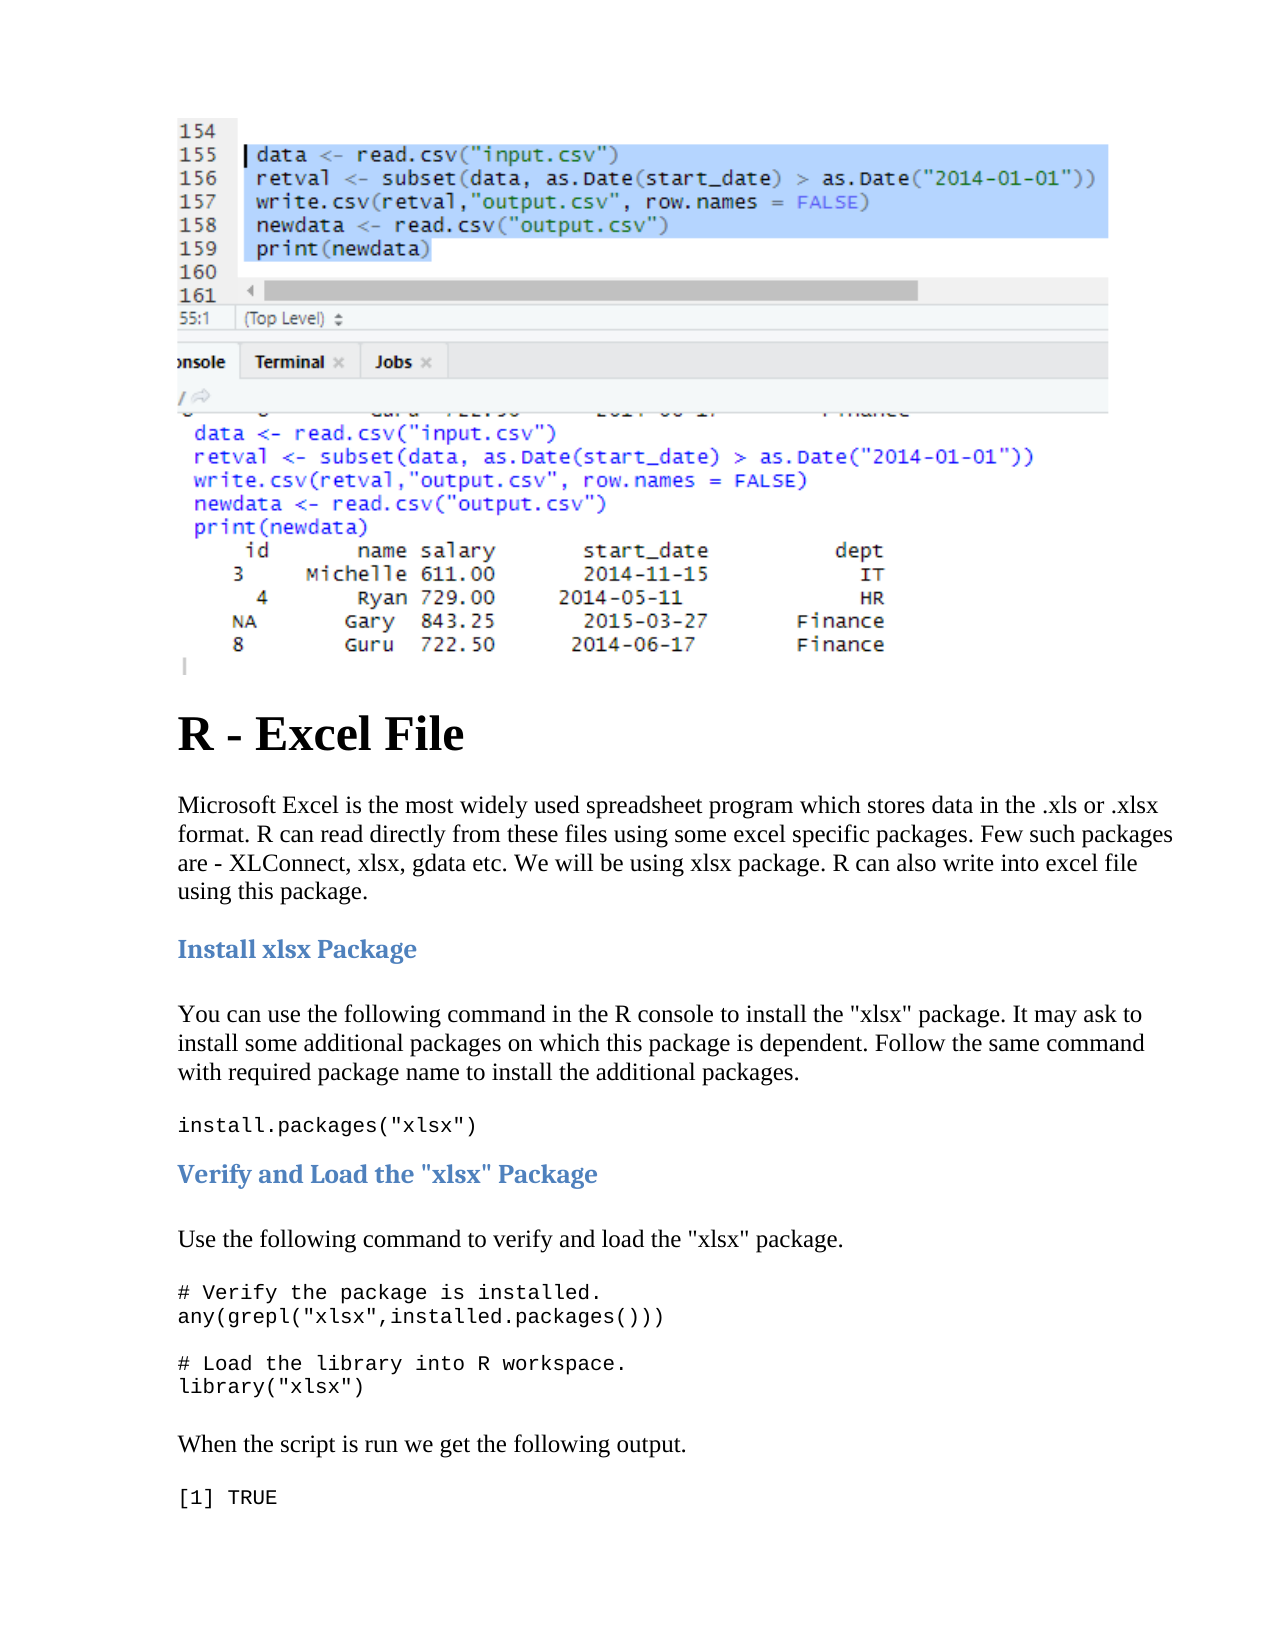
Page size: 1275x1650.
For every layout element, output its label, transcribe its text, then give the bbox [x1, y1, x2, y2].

text # Load the library into R workspace. [177, 1353, 1186, 1377]
picture [177, 118, 1109, 675]
text R - Excel File [177, 703, 1186, 761]
text Microsoft Excel is the most widely used spreadsheet program which stores data in the .xls or .xlsx format. R can read directly from these files using some excel specific packages. Few such packages are - XLConnect, xlsx, gdata etc. We will be using xlsx package. R can also write into excel file using this package. [177, 790, 1186, 905]
text install.packages("xlsx") [177, 1115, 1186, 1138]
text [1] TRUE [177, 1487, 1186, 1511]
text Verify and Load the "xlsx" Package [177, 1159, 1186, 1190]
text any(grepl("xlsx",installed.packages())) [177, 1306, 1186, 1329]
text Install xlsx Package [177, 934, 1186, 966]
text # Verify the package is installed. [177, 1282, 1186, 1306]
text library("xlsx") [177, 1377, 1186, 1400]
text You can use the following command in the R console to install the "xlsx" package. It may ask to install some additional packages on which this package is dependent. Follow the same command with required package name to install the additional packages. [177, 999, 1186, 1086]
text Use the following command to verify and load the "xlsx" package. [177, 1224, 1186, 1253]
text When the script is run we get the following output. [177, 1429, 1186, 1458]
